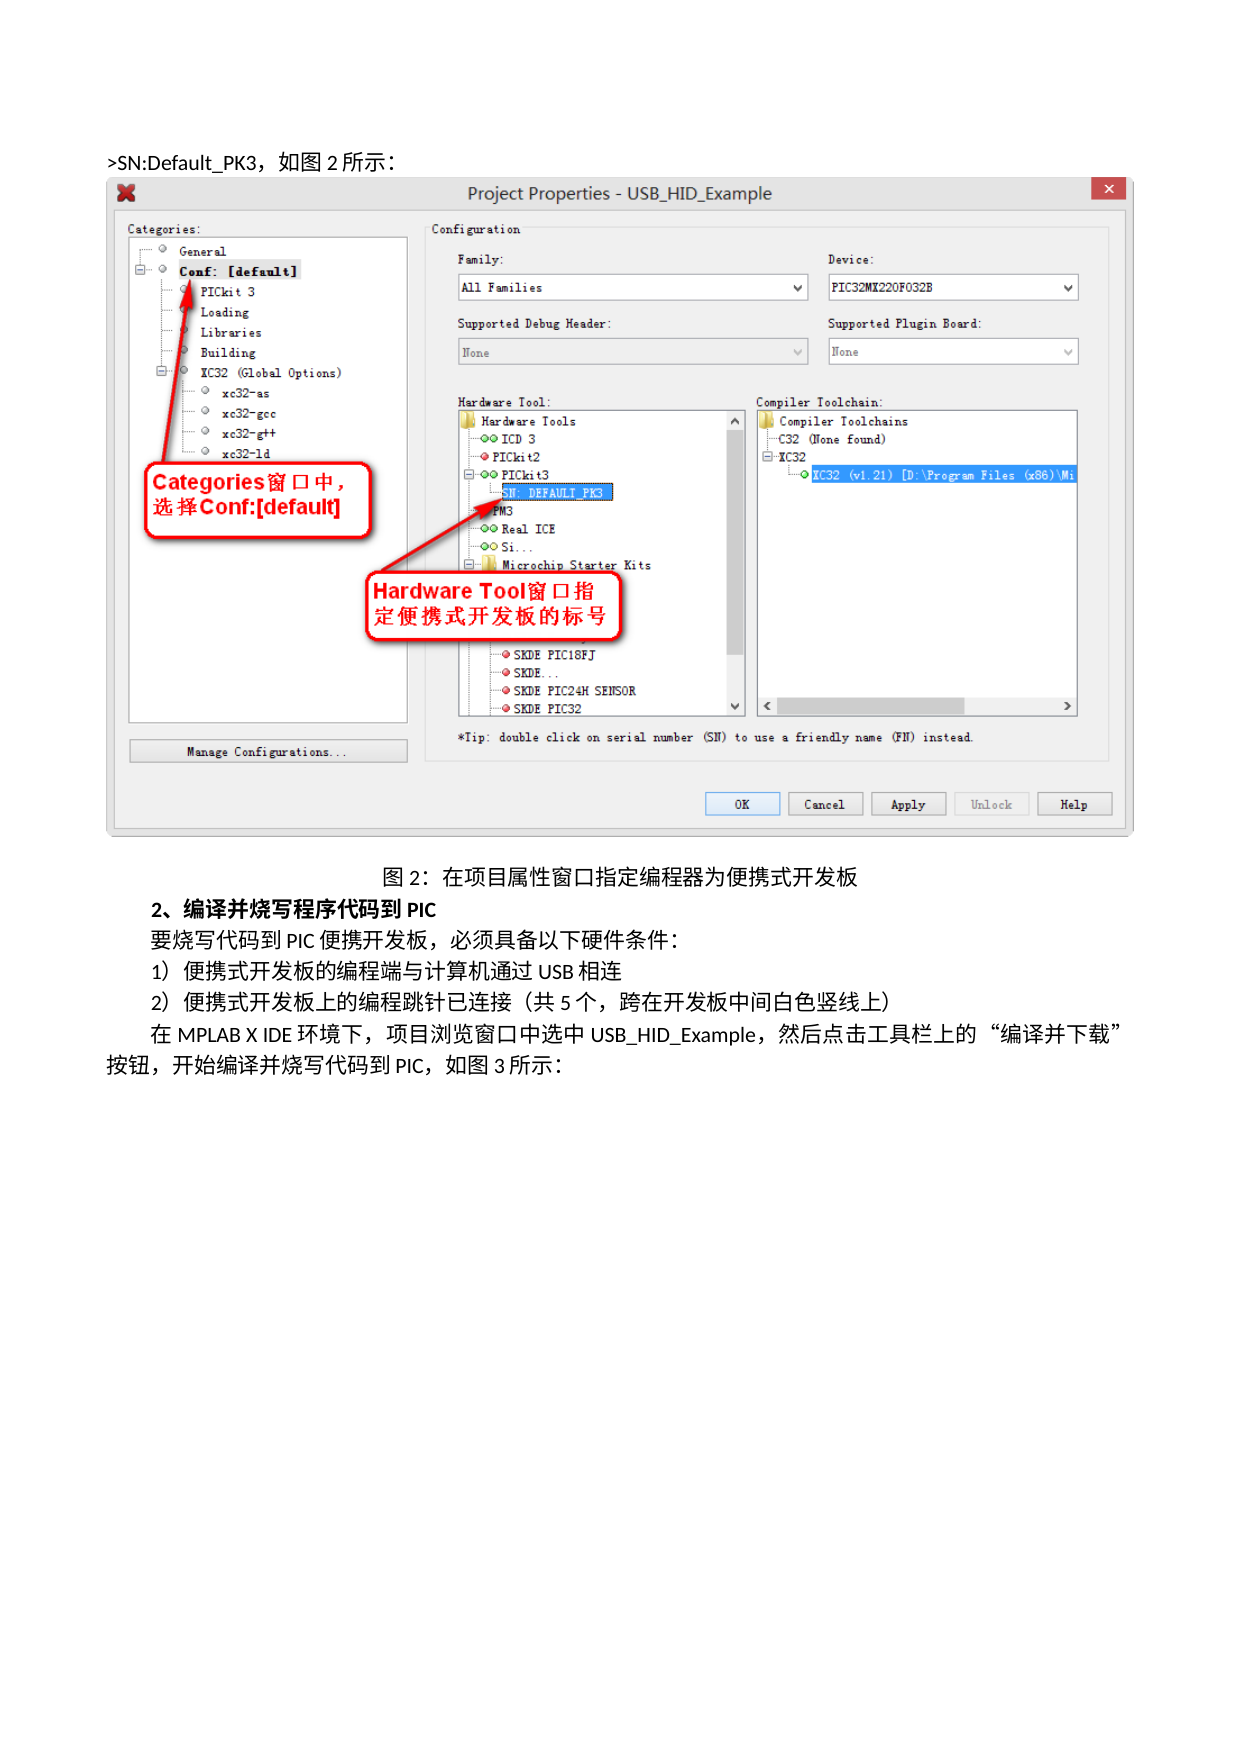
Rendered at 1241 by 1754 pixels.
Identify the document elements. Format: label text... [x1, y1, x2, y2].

text 图2：在项目属性窗口指定编程器为便携式开发板 [106, 859, 1134, 892]
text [106, 146, 1134, 177]
text 2、编译并烧写程序代码到PIC [106, 892, 1134, 923]
text 2）便携式开发板上的编程跳针已连接（共5个，跨在开发板中间白色竖线上） [106, 986, 1134, 1017]
text 要烧写代码到PIC便携开发板，必须具备以下硬件条件： [106, 923, 1134, 954]
text 在MPLAB X IDE环境下，项目浏览窗口中选中USB_HID_Example，然后点击工具栏上的“编译并下载”按钮，开始编译并烧写代码到PIC，如图3所示： [106, 1017, 1134, 1079]
picture [106, 177, 1134, 837]
text 1）便携式开发板的编程端与计算机通过USB相连 [106, 954, 1134, 986]
